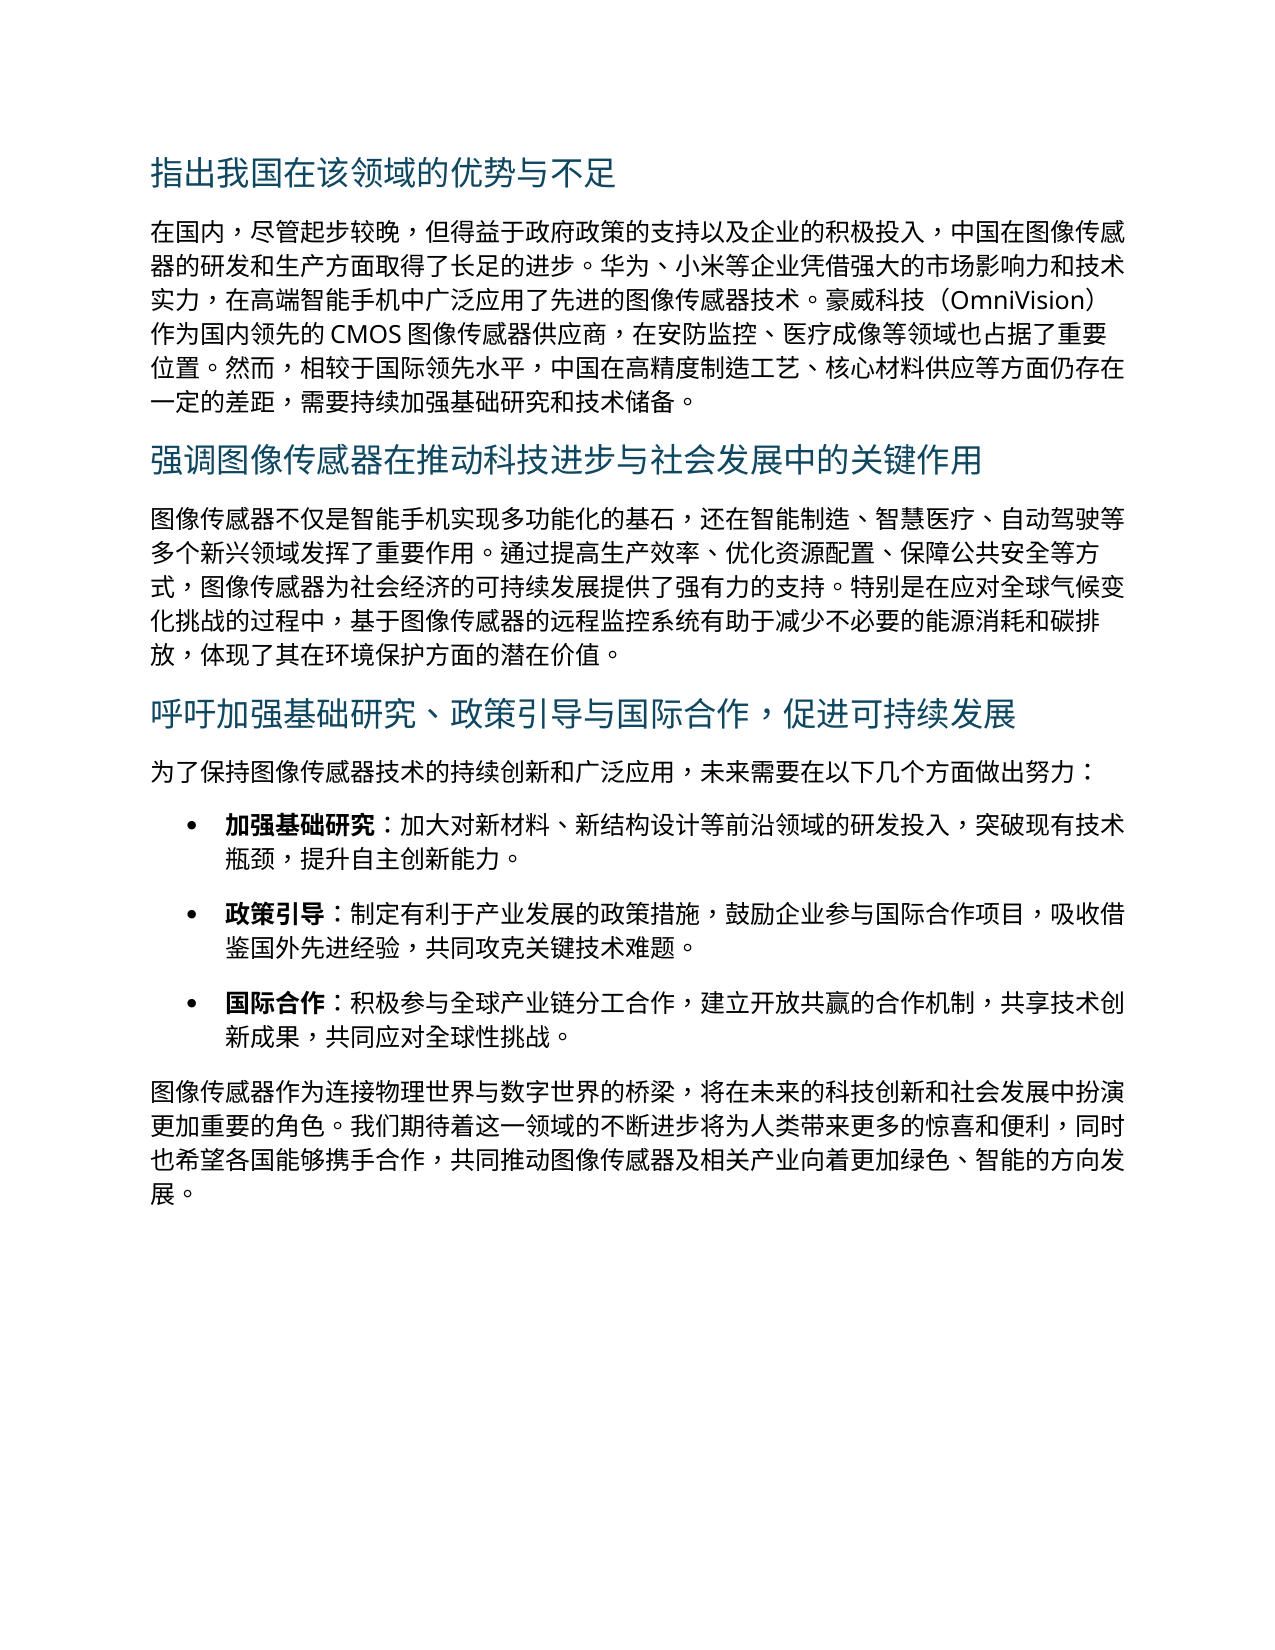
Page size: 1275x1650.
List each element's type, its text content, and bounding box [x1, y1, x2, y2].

subtitle 强调图像传感器在推动科技进步与社会发展中的关键作用 [150, 437, 1125, 483]
list 政策引导：制定有利于产业发展的政策措施，鼓励企业参与国际合作项目，吸收借鉴国外先进经验，共同攻克关键技术难题。 [187, 896, 1125, 964]
list 国际合作：积极参与全球产业链分工合作，建立开放共赢的合作机制，共享技术创新成果，共同应对全球性挑战。 [187, 985, 1125, 1053]
subtitle 呼吁加强基础研究、政策引导与国际合作，促进可持续发展 [150, 691, 1125, 736]
text 图像传感器不仅是智能手机实现多功能化的基石，还在智能制造、智慧医疗、自动驾驶等多个新兴领域发挥了重要作用。通过提高生产效率、优化资源配置、保障公共安全等方式，图像传感器为社会经济的可持续发展提供了强有力的支持。特别是在应对全球气候变化挑战的过程中，基于图像传感器的远程监控系统有助于减少不必要的能源消耗和碳排放，体现了其在环境保护方面的潜在价值。 [150, 501, 1125, 672]
list 加强基础研究：加大对新材料、新结构设计等前沿领域的研发投入，突破现有技术瓶颈，提升自主创新能力。 [187, 807, 1125, 876]
text 图像传感器作为连接物理世界与数字世界的桥梁，将在未来的科技创新和社会发展中扮演更加重要的角色。我们期待着这一领域的不断进步将为人类带来更多的惊喜和便利，同时也希望各国能够携手合作，共同推动图像传感器及相关产业向着更加绿色、智能的方向发展。 [150, 1074, 1125, 1211]
text 为了保持图像传感器技术的持续创新和广泛应用，未来需要在以下几个方面做出努力： [150, 755, 1125, 789]
subtitle 指出我国在该领域的优势与不足 [150, 150, 1125, 195]
text 在国内，尽管起步较晚，但得益于政府政策的支持以及企业的积极投入，中国在图像传感器的研发和生产方面取得了长足的进步。华为、小米等企业凭借强大的市场影响力和技术实力，在高端智能手机中广泛应用了先进的图像传感器技术。豪威科技（OmniVision）作为国内领先的CMOS图像传感器供应商，在安防监控、医疗成像等领域也占据了重要位置。然而，相较于国际领先水平，中国在高精度制造工艺、核心材料供应等方面仍存在一定的差距，需要持续加强基础研究和技术储备。 [150, 214, 1125, 418]
